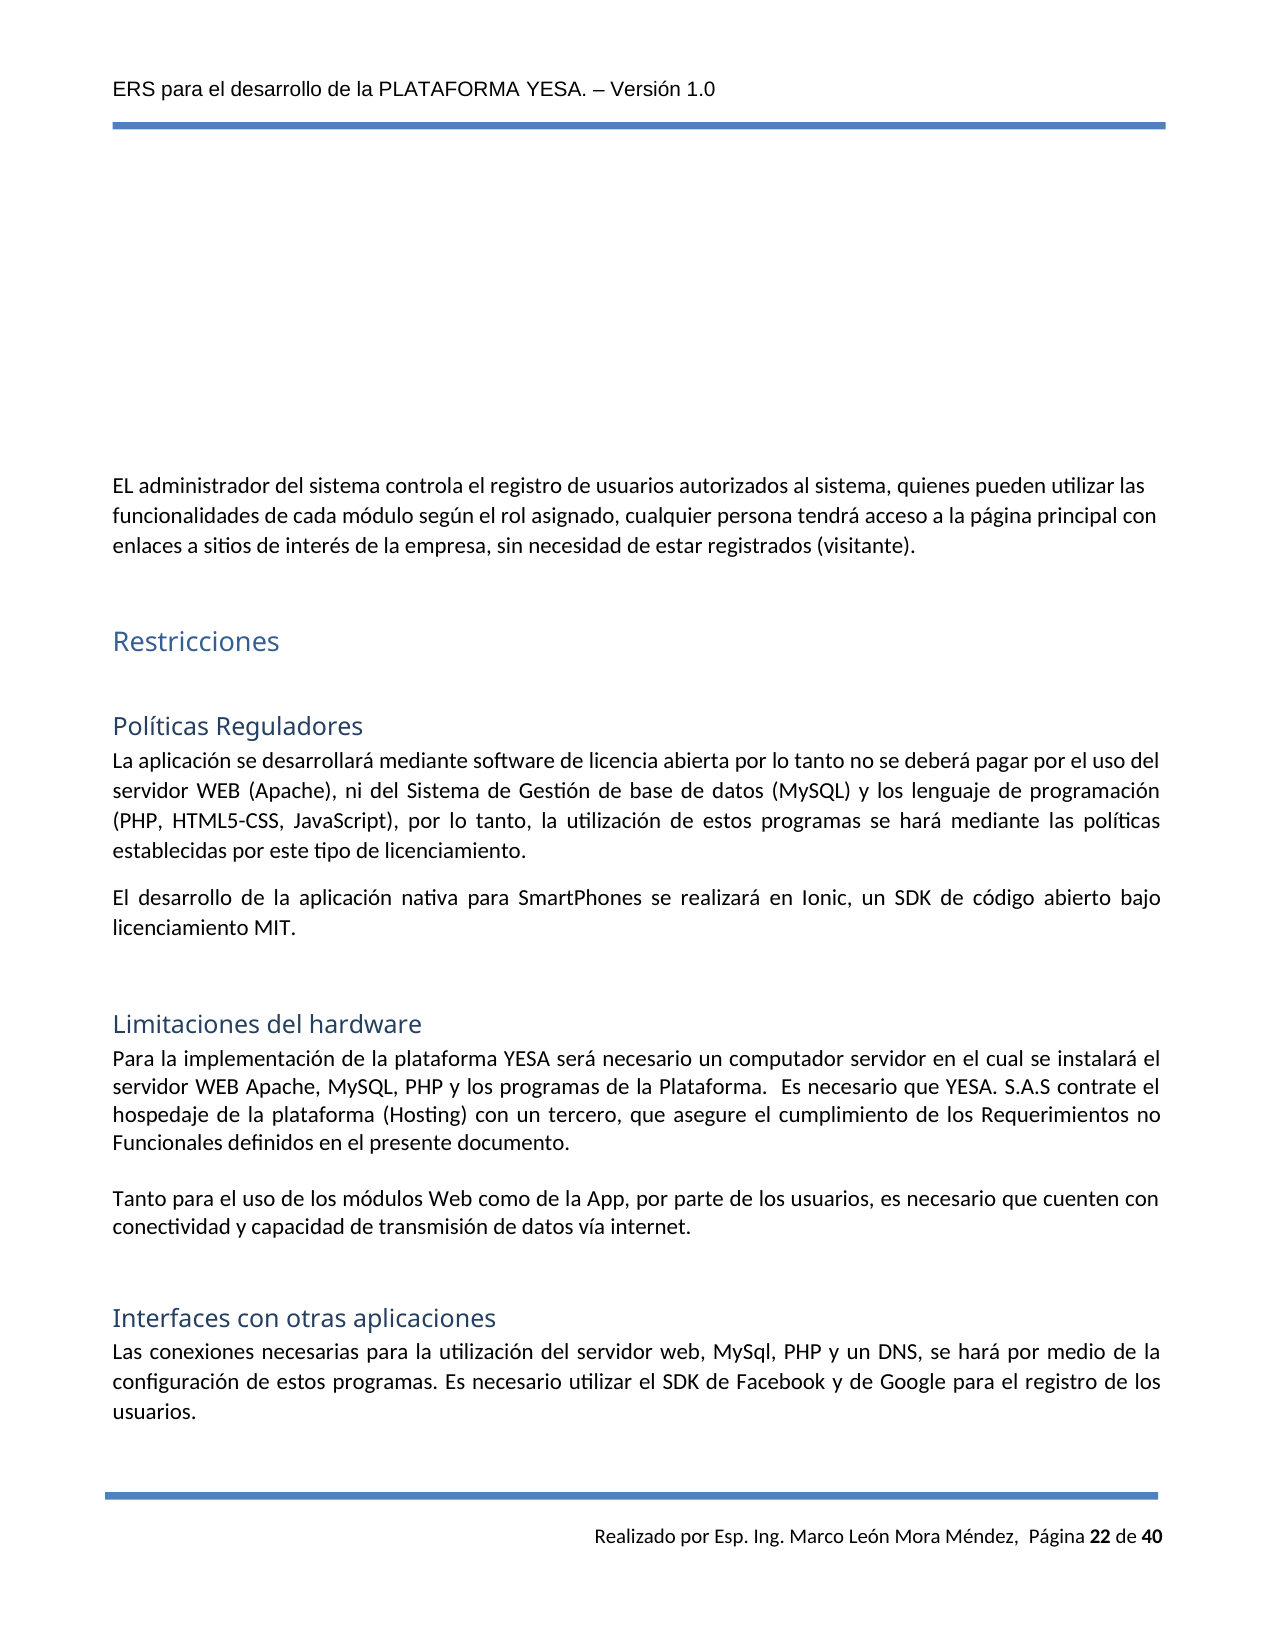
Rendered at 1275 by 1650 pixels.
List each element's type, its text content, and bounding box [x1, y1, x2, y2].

subtitle Políticas Reguladores [112, 709, 1162, 743]
text Las conexiones necesarias para la utilización del servidor web, MySql, PHP y un DNS, se hará por medio de la configuración de estos programas. Es necesario utilizar el SDK de Facebook y de Google para el registro de los usuarios. [112, 1337, 1162, 1426]
subtitle Restricciones [112, 622, 1162, 659]
text Tanto para el uso de los módulos Web como de la App, por parte de los usuarios, es necesario que cuenten con conectividad y capacidad de transmisión de datos vía internet. [112, 1184, 1162, 1240]
subtitle Interfaces con otras aplicaciones [112, 1300, 1162, 1334]
text La aplicación se desarrollará mediante software de licencia abierta por lo tanto no se deberá pagar por el uso del servidor WEB (Apache), ni del Sistema de Gestión de base de datos (MySQL) y los lenguaje de programación (PHP, HTML5-CSS, JavaScript), por lo tanto, la utilización de estos programas se hará mediante las políticas establecidas por este tipo de licenciamiento. [112, 746, 1162, 864]
text EL administrador del sistema controla el registro de usuarios autorizados al sistema, quienes pueden utilizar las funcionalidades de cada módulo según el rol asignado, cualquier persona tendrá acceso a la página principal con enlaces a sitios de interés de la empresa, sin necesidad de estar registrados (visitante). [112, 471, 1162, 559]
text Para la implementación de la plataforma YESA será necesario un computador servidor en el cual se instalará el servidor WEB Apache, MySQL, PHP y los programas de la Plataforma. Es necesario que YESA. S.A.S contrate el hospedaje de la plataforma (Hosting) con un tercero, que asegure el cumplimiento de los Requerimientos no Funcionales definidos en el presente documento. [112, 1044, 1162, 1156]
text El desarrollo de la aplicación nativa para SmartPhones se realizará en Ionic, un SDK de código abierto bajo licenciamiento MIT. [112, 883, 1162, 941]
subtitle Limitaciones del hardware [112, 1007, 1162, 1041]
